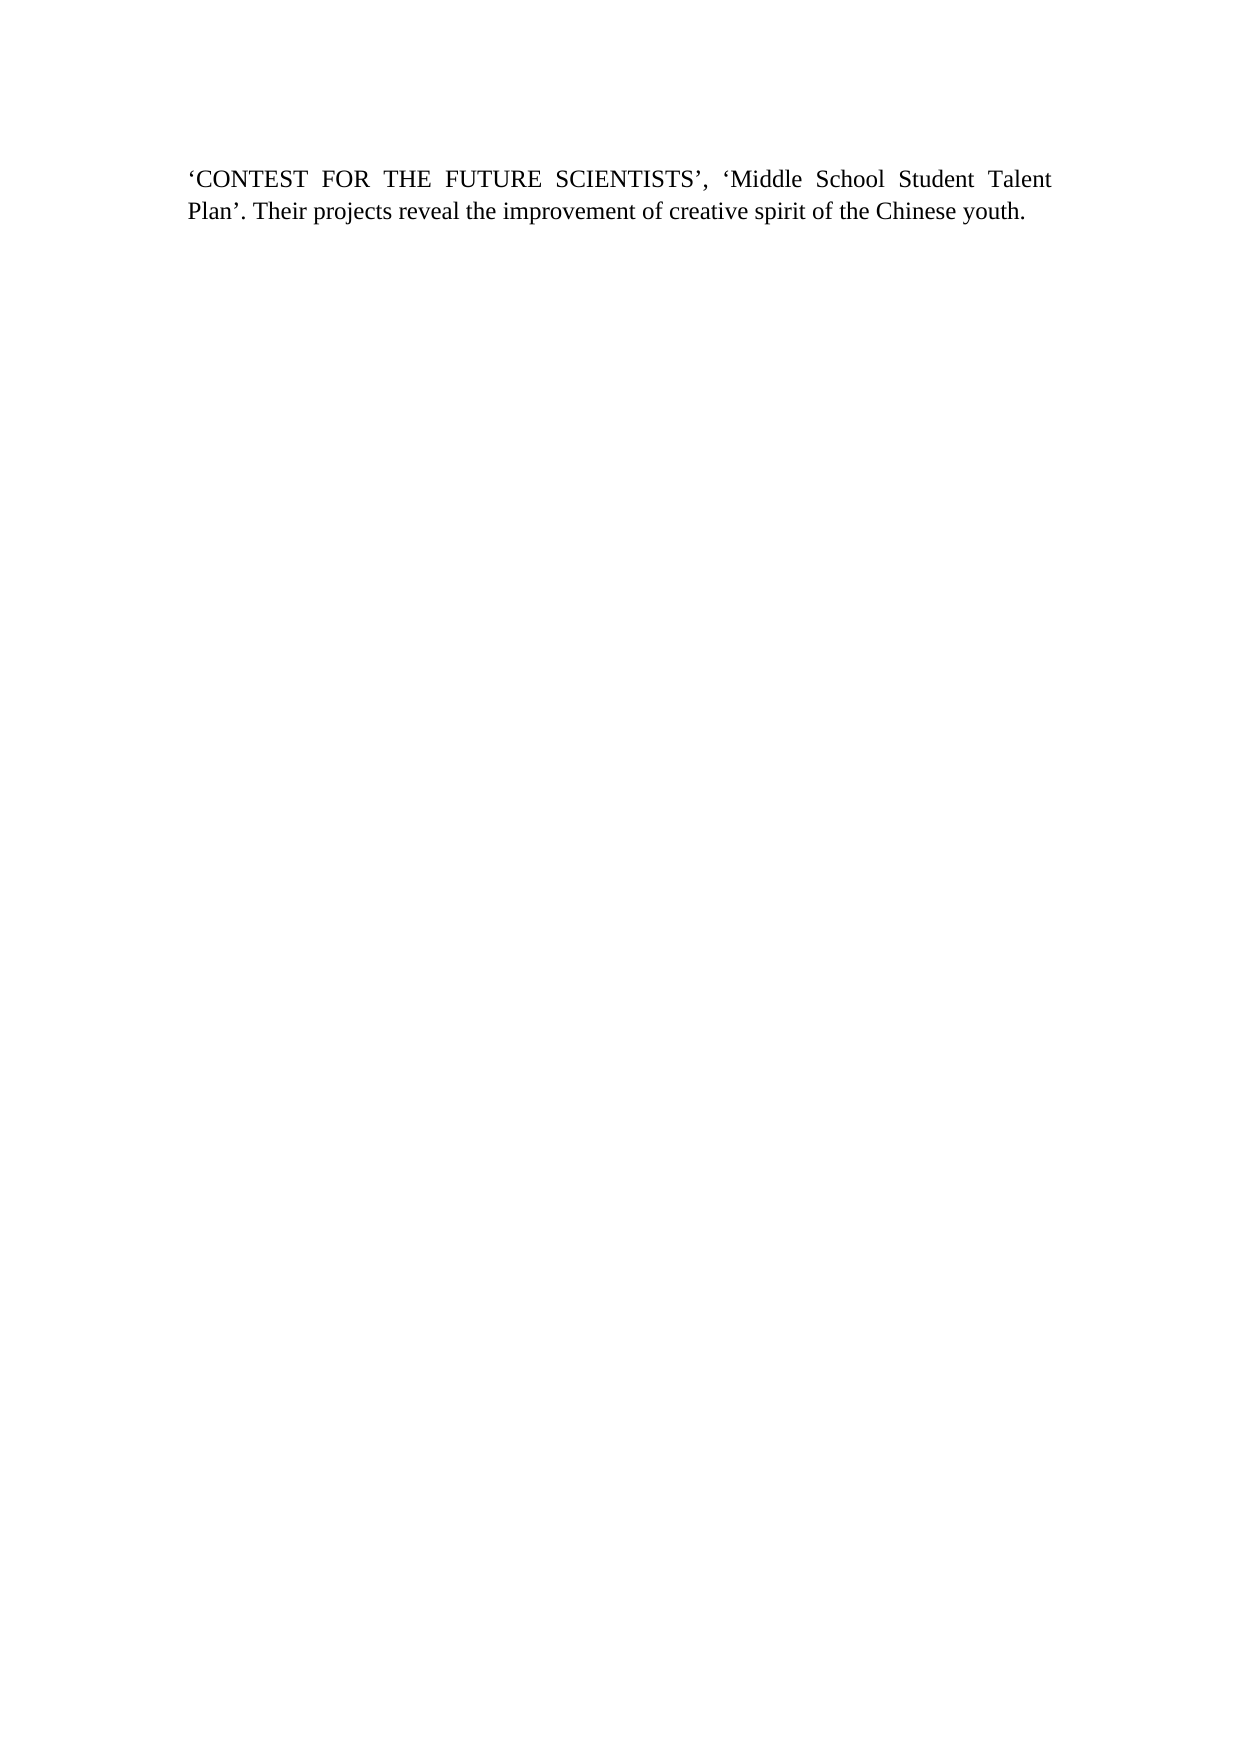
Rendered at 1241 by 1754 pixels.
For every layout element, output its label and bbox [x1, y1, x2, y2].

text [187, 162, 1053, 227]
